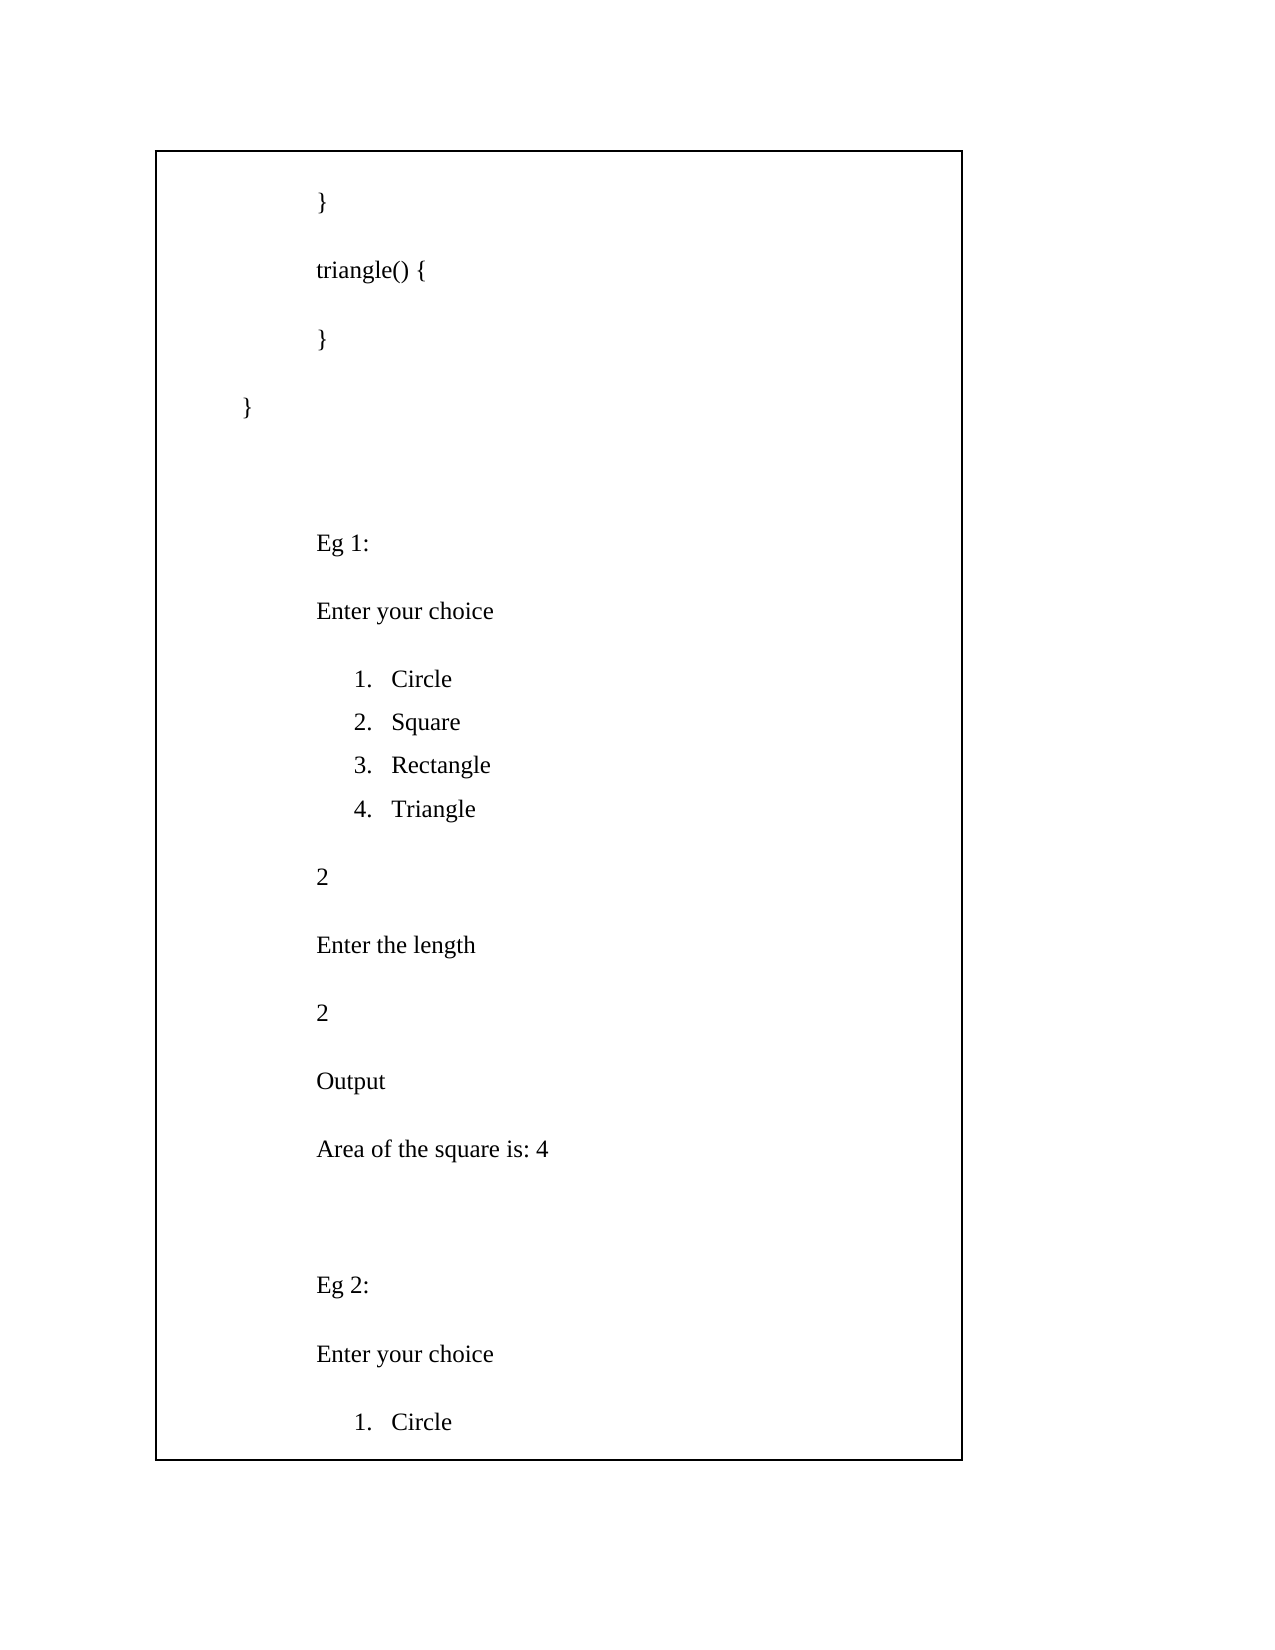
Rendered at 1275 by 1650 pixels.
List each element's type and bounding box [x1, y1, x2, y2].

table_cell [157, 152, 961, 1459]
